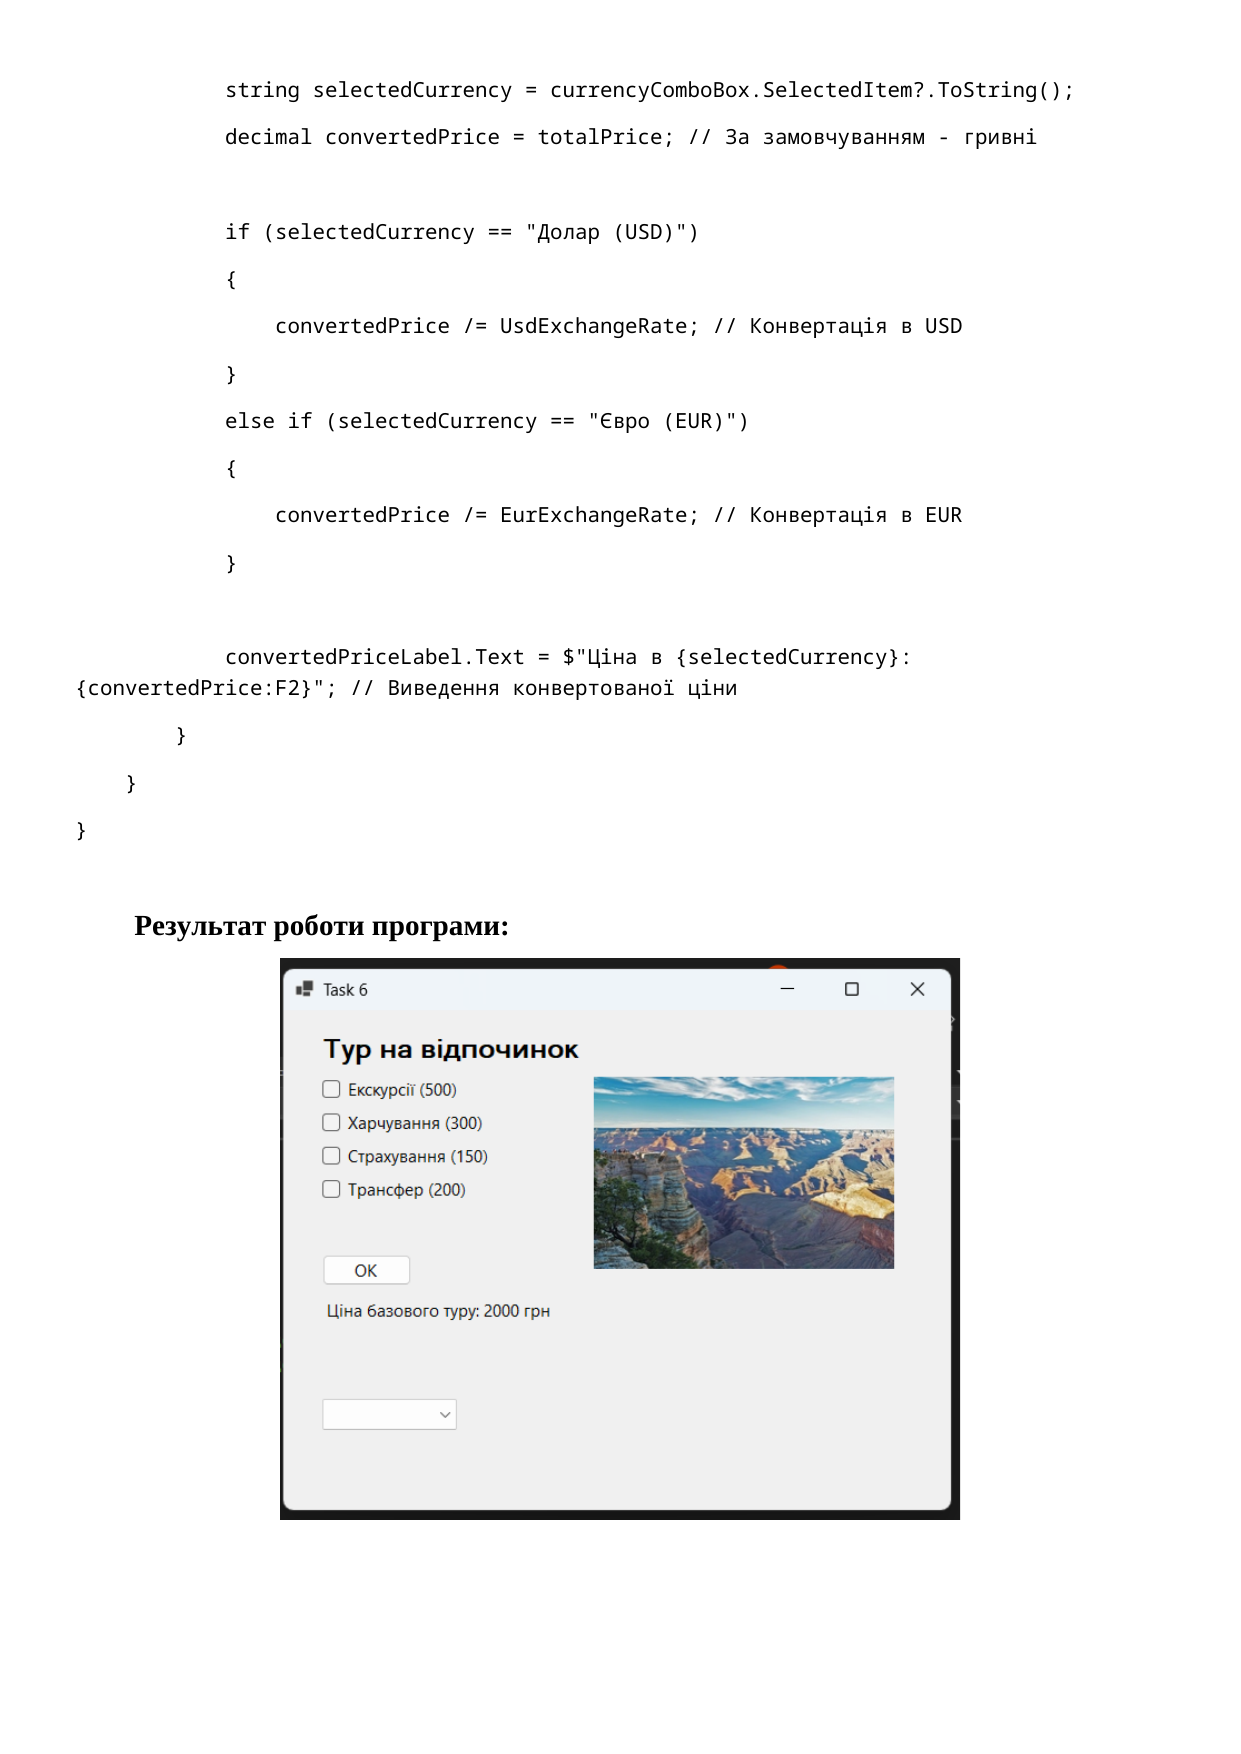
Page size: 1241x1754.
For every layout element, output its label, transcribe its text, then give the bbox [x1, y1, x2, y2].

text decimal convertedPrice = totalPrice; // За замовчуванням - гривні [75, 122, 1165, 151]
text } [75, 720, 1165, 749]
text } [75, 815, 1165, 843]
text convertedPriceLabel.Text = $"Ціна в {selectedCurrency}: {convertedPrice:F2}"; // Виведення конвертованої ціни [75, 642, 1165, 702]
text convertedPrice /= EurExchangeRate; // Конвертація в EUR [75, 501, 1165, 529]
text { [75, 453, 1165, 482]
text } [75, 768, 1165, 796]
text if (selectedCurrency == "Долар (USD)") [75, 217, 1165, 245]
text { [75, 264, 1165, 293]
text string selectedCurrency = currencyComboBox.SelectedItem?.ToString(); [75, 75, 1165, 103]
text else if (selectedCurrency == "Євро (EUR)") [75, 406, 1165, 434]
picture [280, 958, 961, 1520]
text } [75, 359, 1165, 387]
text } [75, 548, 1165, 576]
text convertedPrice /= UsdExchangeRate; // Конвертація в USD [75, 311, 1165, 340]
text Результат роботи програми: [75, 908, 1165, 941]
